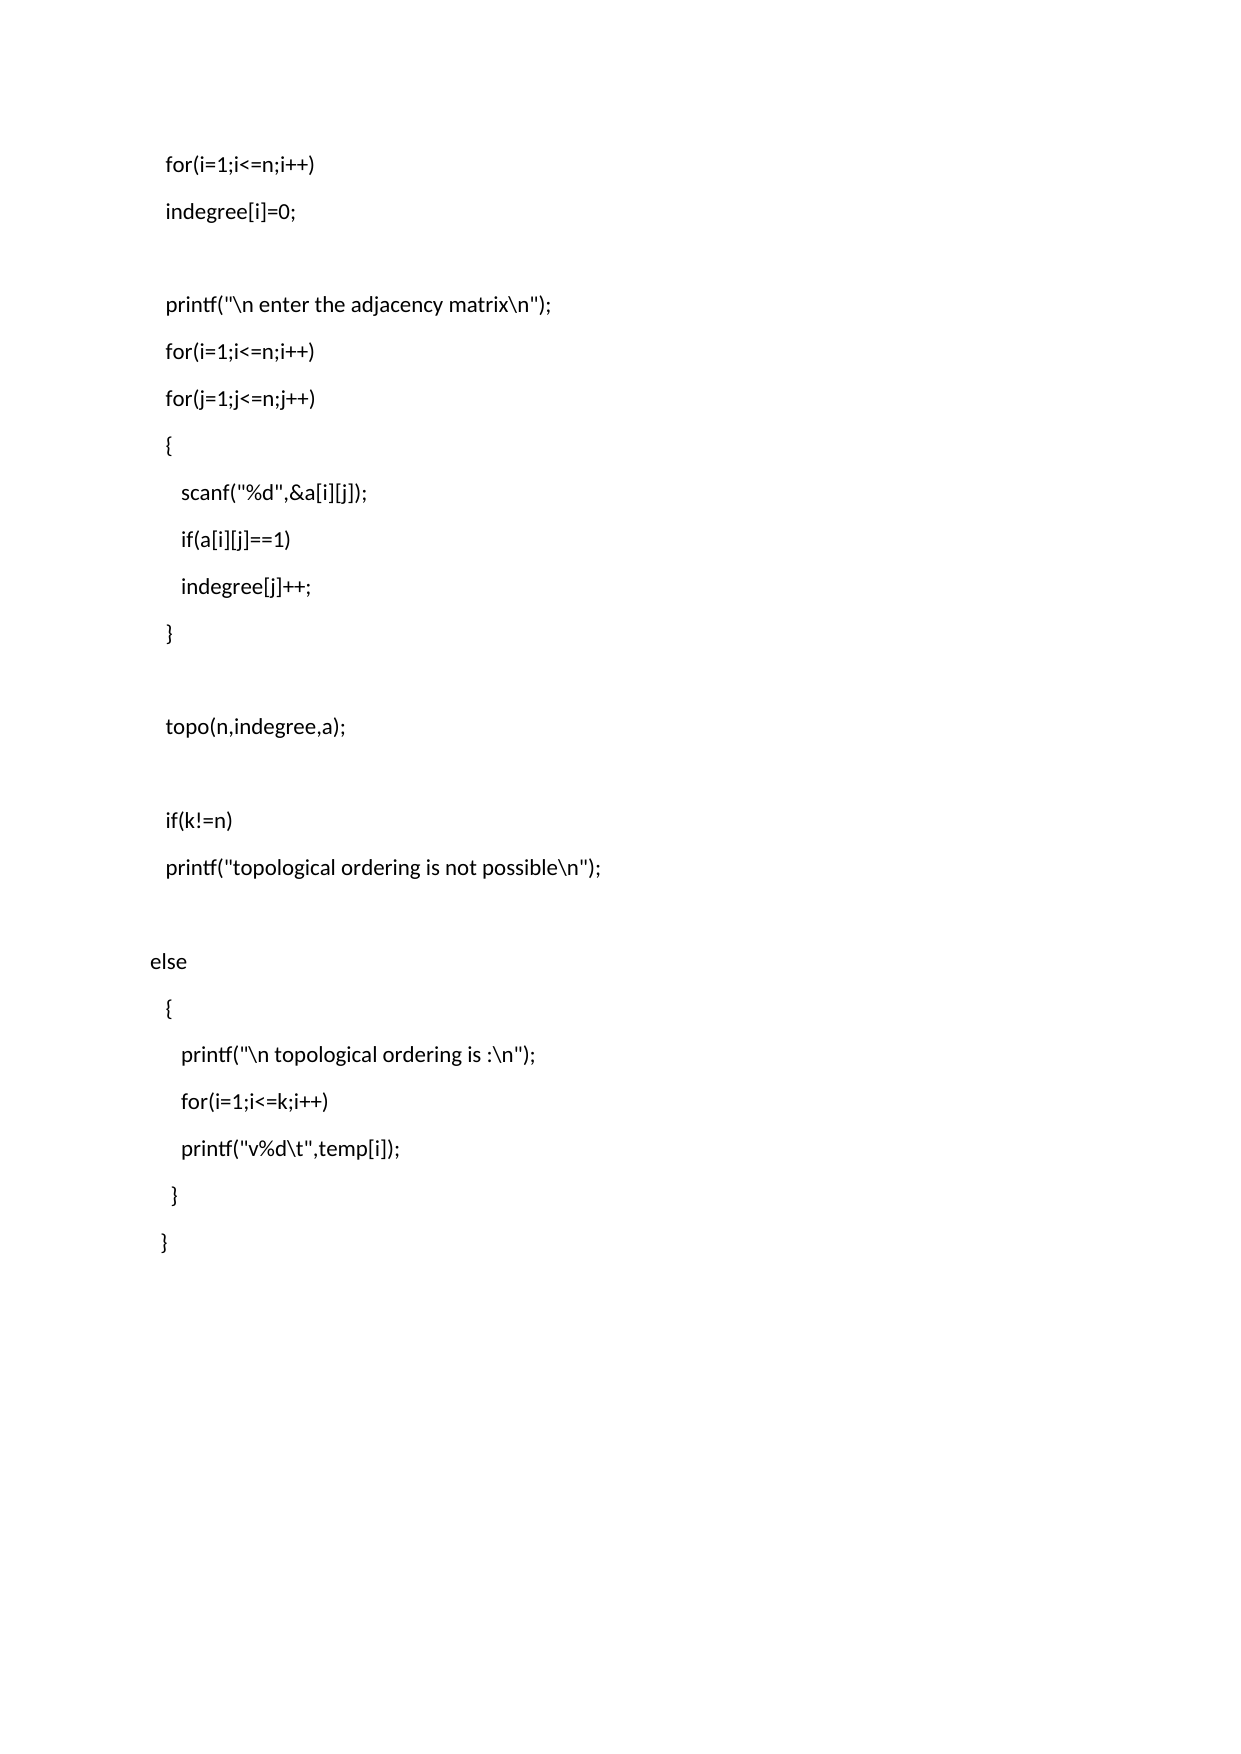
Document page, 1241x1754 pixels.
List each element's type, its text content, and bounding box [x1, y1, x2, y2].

text } [150, 1181, 1090, 1209]
text } [150, 1228, 1090, 1256]
text { [150, 994, 1090, 1022]
text else [150, 947, 1090, 975]
text indegree[j]++; [150, 572, 1090, 600]
text for(i=1;i<=k;i++) [150, 1087, 1090, 1116]
text printf("topological ordering is not possible\n"); [150, 853, 1090, 881]
text printf("v%d\t",temp[i]); [150, 1134, 1090, 1162]
text } [150, 619, 1090, 647]
text printf("\n enter the adjacency matrix\n"); [150, 291, 1090, 319]
text indegree[i]=0; [150, 197, 1090, 225]
text { [150, 431, 1090, 459]
text printf("\n topological ordering is :\n"); [150, 1041, 1090, 1069]
text if(k!=n) [150, 806, 1090, 834]
text scanf("%d",&a[i][j]); [150, 478, 1090, 506]
text for(j=1;j<=n;j++) [150, 384, 1090, 412]
text for(i=1;i<=n;i++) [150, 337, 1090, 366]
text if(a[i][j]==1) [150, 525, 1090, 553]
text topo(n,indegree,a); [150, 712, 1090, 741]
text for(i=1;i<=n;i++) [150, 150, 1090, 178]
